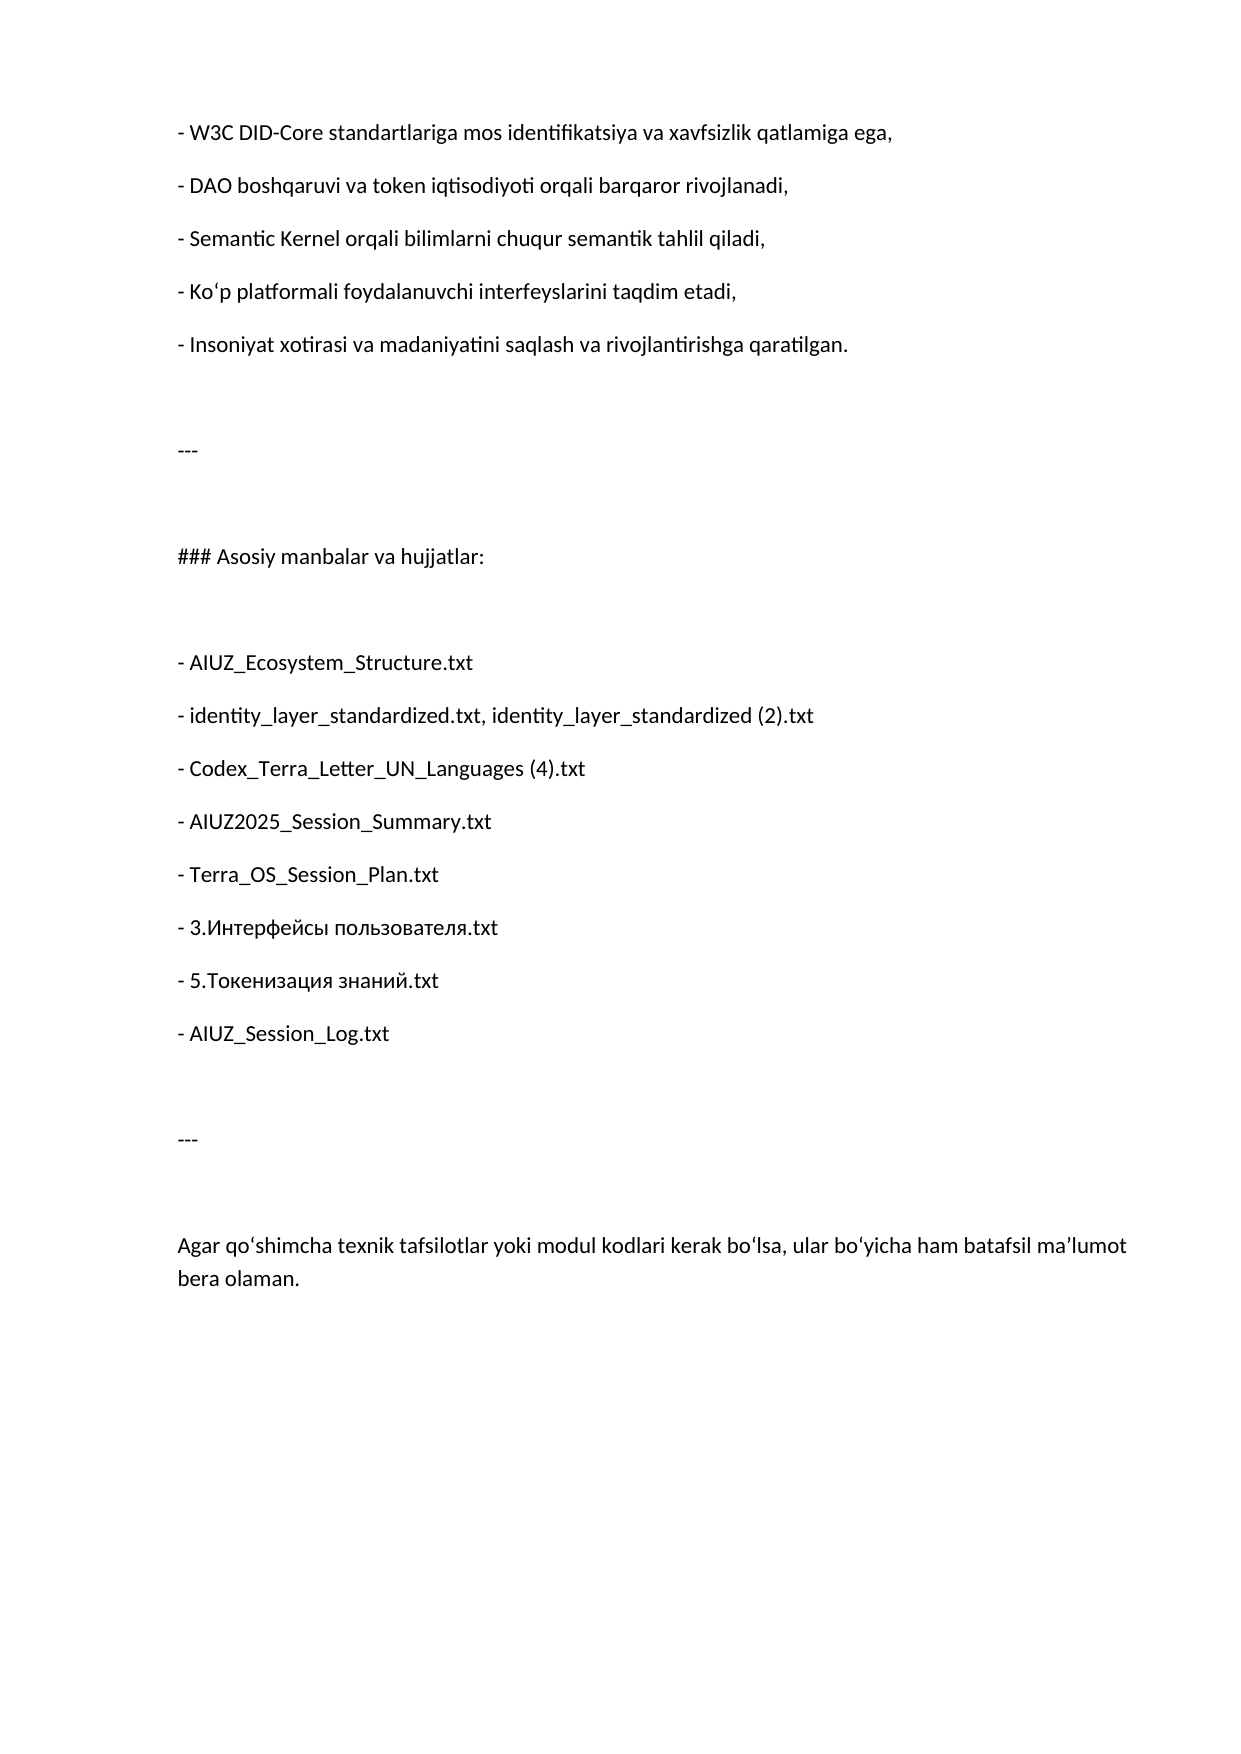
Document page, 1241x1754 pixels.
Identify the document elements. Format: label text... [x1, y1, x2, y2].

text - AIUZ_Ecosystem_Structure.txt [177, 648, 1152, 676]
text --- [177, 1126, 1152, 1153]
text - W3C DID-Core standartlariga mos identifikatsiya va xavfsizlik qatlamiga ega, [177, 118, 1152, 146]
text - DAO boshqaruvi va token iqtisodiyoti orqali barqaror rivojlanadi, [177, 171, 1152, 199]
text --- [177, 436, 1152, 464]
text - Semantic Kernel orqali bilimlarni chuqur semantik tahlil qiladi, [177, 224, 1152, 252]
text - AIUZ2025_Session_Summary.txt [177, 807, 1152, 835]
text Agar qo‘shimcha texnik tafsilotlar yoki modul kodlari kerak bo‘lsa, ular bo‘yicha ham batafsil ma’lumot bera olaman. [177, 1232, 1152, 1292]
text - Ko‘p platformali foydalanuvchi interfeyslarini taqdim etadi, [177, 277, 1152, 305]
text - AIUZ_Session_Log.txt [177, 1019, 1152, 1047]
text - 3.Интерфейсы пользователя.txt [177, 913, 1152, 941]
text - Terra_OS_Session_Plan.txt [177, 860, 1152, 888]
text - Codex_Terra_Letter_UN_Languages (4).txt [177, 754, 1152, 782]
text - 5.Токенизация знаний.txt [177, 966, 1152, 994]
text - Insoniyat xotirasi va madaniyatini saqlash va rivojlantirishga qaratilgan. [177, 330, 1152, 358]
text ### Asosiy manbalar va hujjatlar: [177, 542, 1152, 570]
text - identity_layer_standardized.txt, identity_layer_standardized (2).txt [177, 701, 1152, 729]
